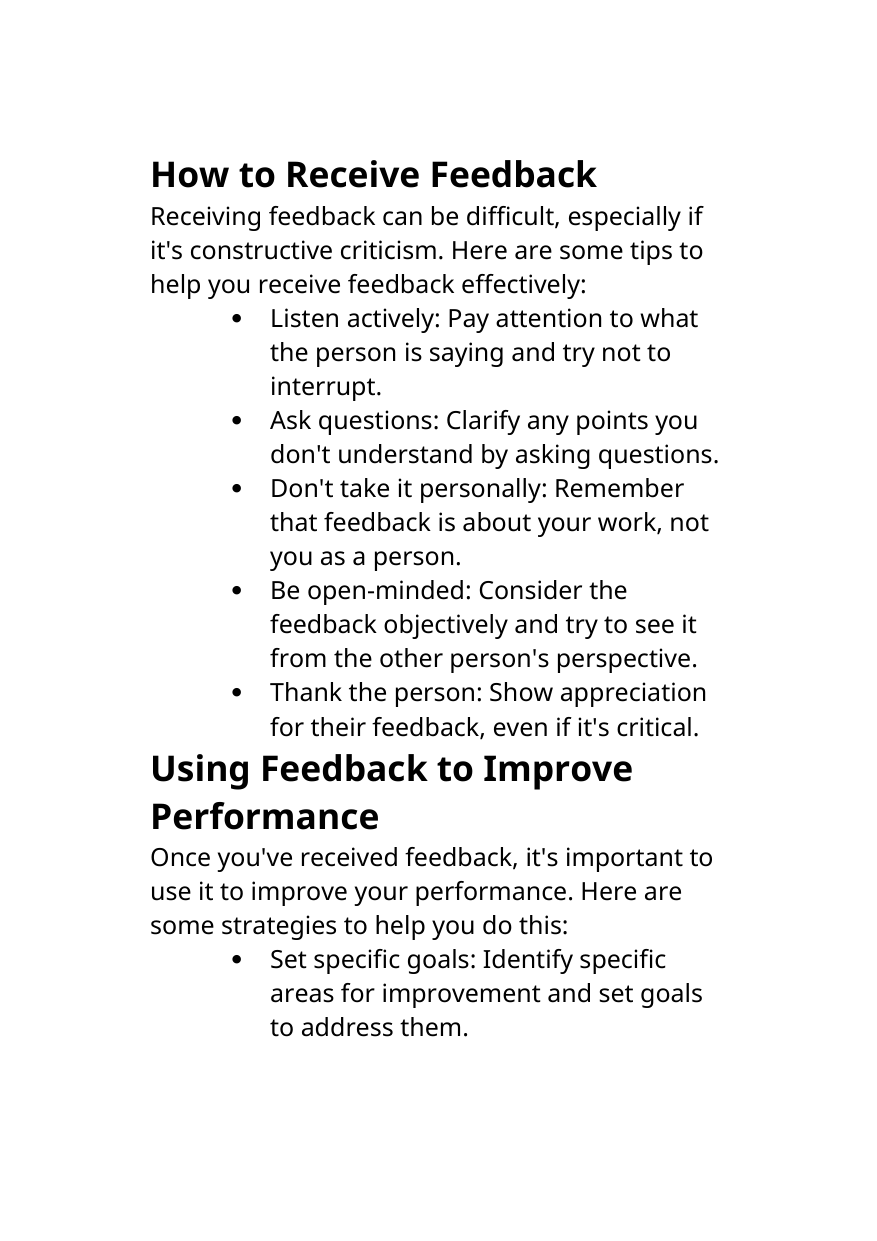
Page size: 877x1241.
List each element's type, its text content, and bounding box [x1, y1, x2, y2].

text Once you've received feedback, it's important to use it to improve your performance. Here are some strategies to help you do this: [150, 840, 727, 942]
text Receiving feedback can be difficult, especially if it's constructive criticism. Here are some tips to help you receive feedback effectively: [150, 198, 727, 300]
subtitle How to Receive Feedback [150, 150, 727, 198]
list Listen actively: Pay attention to what the person is saying and try not to interrupt. [232, 300, 727, 403]
list Thank the person: Show appreciation for their feedback, even if it's critical. [232, 675, 727, 743]
list Be open-minded: Consider the feedback objectively and try to see it from the other person's perspective. [232, 573, 727, 675]
list Set specific goals: Identify specific areas for improvement and set goals to address them. [232, 942, 727, 1044]
list Don't take it personally: Remember that feedback is about your work, not you as a person. [232, 471, 727, 573]
list Ask questions: Clarify any points you don't understand by asking questions. [232, 403, 727, 471]
subtitle Using Feedback to Improve Performance [150, 743, 727, 840]
